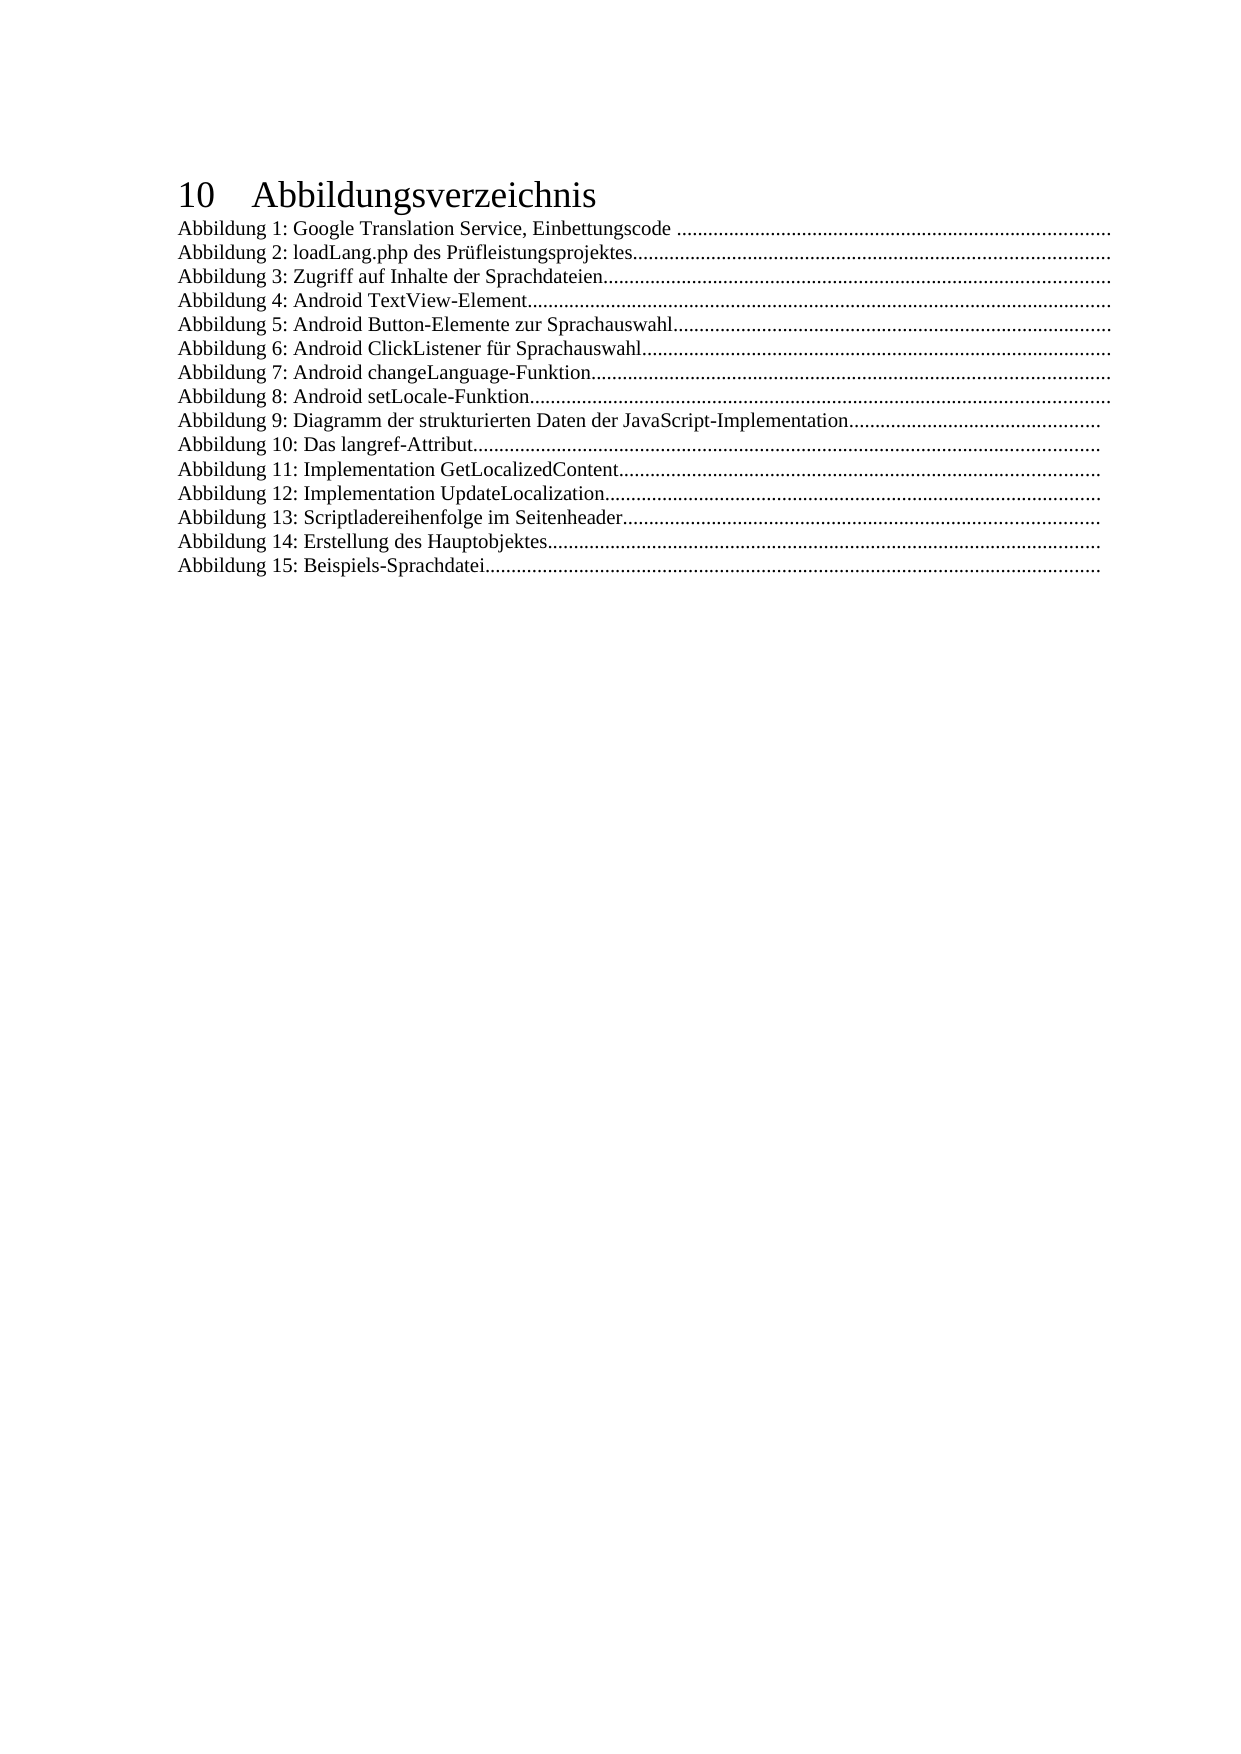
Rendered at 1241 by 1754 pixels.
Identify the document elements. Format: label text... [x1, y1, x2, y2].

text Abbildung 13: Scriptladereihenfolge im Seitenheader 11 [177, 504, 1045, 529]
text Abbildung 10: Das langref-Attribut 10 [177, 432, 1045, 456]
text Abbildung 8: Android setLocale-Funktion 9 [177, 384, 1045, 408]
text Abbildung 7: Android changeLanguage-Funktion 9 [177, 360, 1045, 384]
text Abbildung 15: Beispiels-Sprachdatei 12 [177, 553, 1045, 577]
text Abbildung 12: Implementation UpdateLocalization 11 [177, 481, 1045, 504]
text Abbildung 9: Diagramm der strukturierten Daten der JavaScript-Implementation 10 [177, 408, 1045, 432]
text Abbildung 2: loadLang.php des Prüfleistungsprojektes 6 [177, 240, 1045, 264]
text Abbildung 14: Erstellung des Hauptobjektes 11 [177, 529, 1045, 553]
text Abbildung 1: Google Translation Service, Einbettungscode 6 [177, 216, 1045, 240]
text Abbildung 5: Android Button-Elemente zur Sprachauswahl 8 [177, 312, 1045, 336]
text Abbildung 6: Android ClickListener für Sprachauswahl 9 [177, 336, 1045, 360]
text Abbildung 11: Implementation GetLocalizedContent 11 [177, 456, 1045, 481]
text Abbildung 3: Zugriff auf Inhalte der Sprachdateien 7 [177, 264, 1045, 288]
text Abbildung 4: Android TextView-Element 7 [177, 288, 1045, 312]
subtitle Abbildungsverzeichnis [177, 173, 1092, 216]
